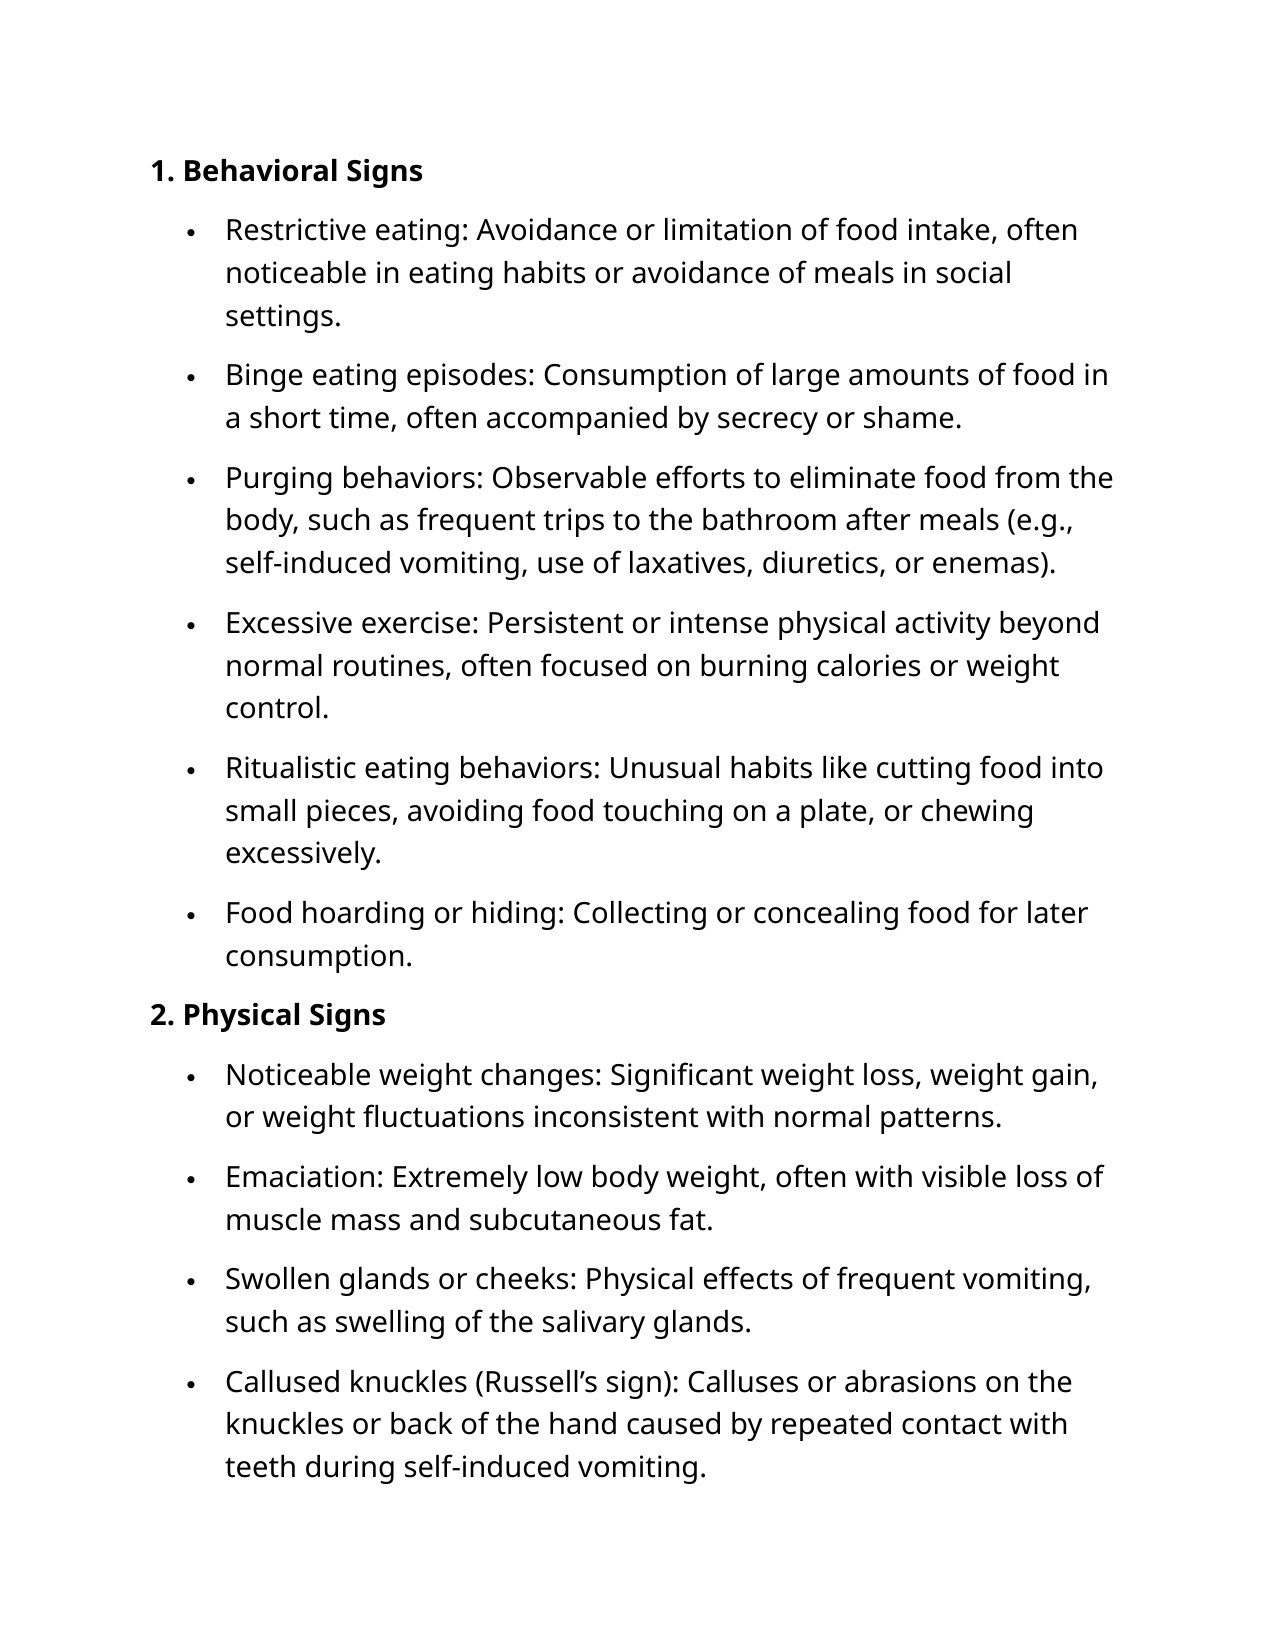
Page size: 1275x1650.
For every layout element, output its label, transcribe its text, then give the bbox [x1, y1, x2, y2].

list Excessive exercise: Persistent or intense physical activity beyond normal routines, often focused on burning calories or weight control. [187, 602, 1125, 727]
list Ritualistic eating behaviors: Unusual habits like cutting food into small pieces, avoiding food touching on a plate, or chewing excessively. [187, 747, 1125, 872]
list Noticeable weight changes: Significant weight loss, weight gain, or weight fluctuations inconsistent with normal patterns. [187, 1054, 1125, 1136]
text 2. Physical Signs [150, 994, 1125, 1034]
list Binge eating episodes: Consumption of large amounts of food in a short time, often accompanied by secrecy or shame. [187, 354, 1125, 437]
list Emaciation: Extremely low body weight, often with visible loss of muscle mass and subcutaneous fat. [187, 1156, 1125, 1239]
list Swollen glands or cheeks: Physical effects of frequent vomiting, such as swelling of the salivary glands. [187, 1258, 1125, 1341]
list Callused knuckles (Russell’s sign): Calluses or abrasions on the knuckles or back of the hand caused by repeated contact with teeth during self-induced vomiting. [187, 1361, 1125, 1486]
list Restrictive eating: Avoidance or limitation of food intake, often noticeable in eating habits or avoidance of meals in social settings. [187, 209, 1125, 335]
list Food hoarding or hiding: Collecting or concealing food for later consumption. [187, 892, 1125, 975]
text 1. Behavioral Signs [150, 150, 1125, 190]
list Purging behaviors: Observable efforts to eliminate food from the body, such as frequent trips to the bathroom after meals (e.g., self-induced vomiting, use of laxatives, diuretics, or enemas). [187, 457, 1125, 582]
